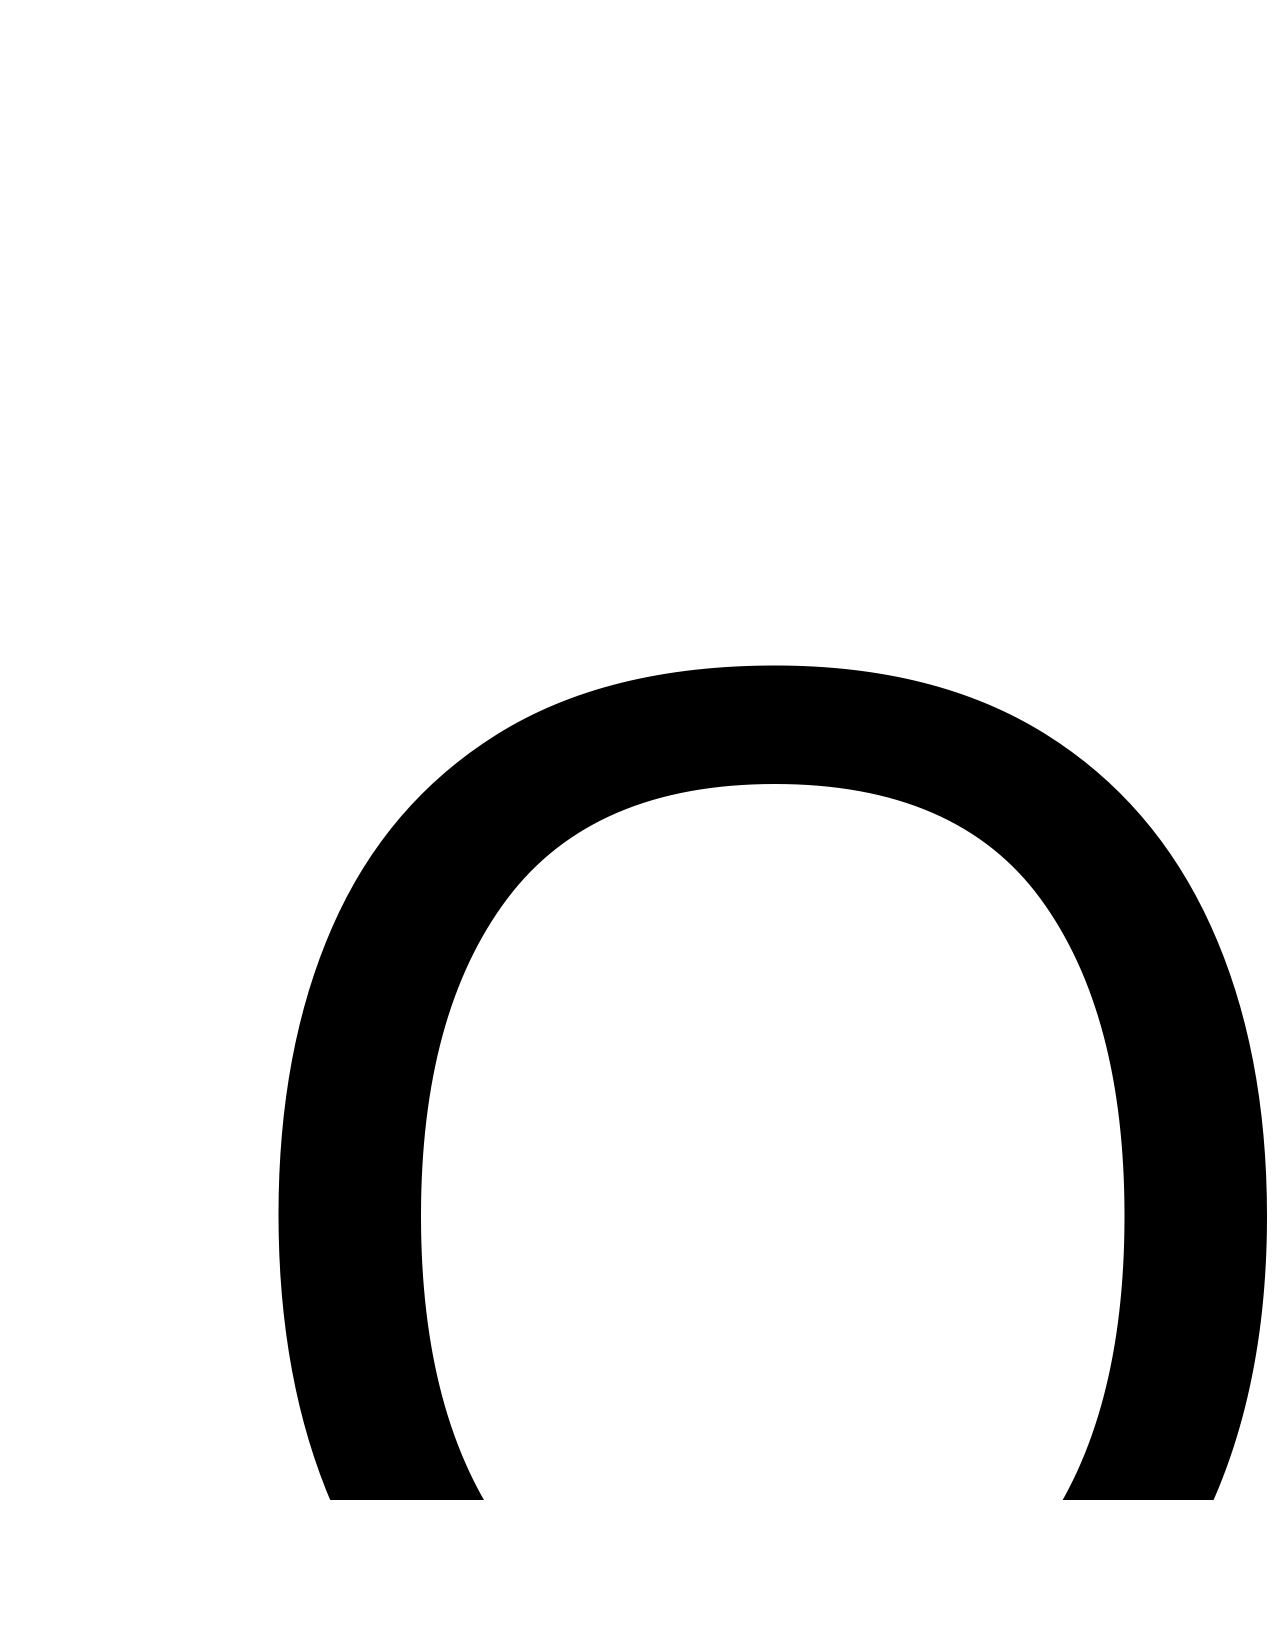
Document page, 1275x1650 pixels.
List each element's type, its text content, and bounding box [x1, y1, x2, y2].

text ABCDEFGHIJKLMNOPQRSTUVWXYZabcdefghijklmnopqrstuvwxyz0123456789 [187, 150, 1087, 1500]
